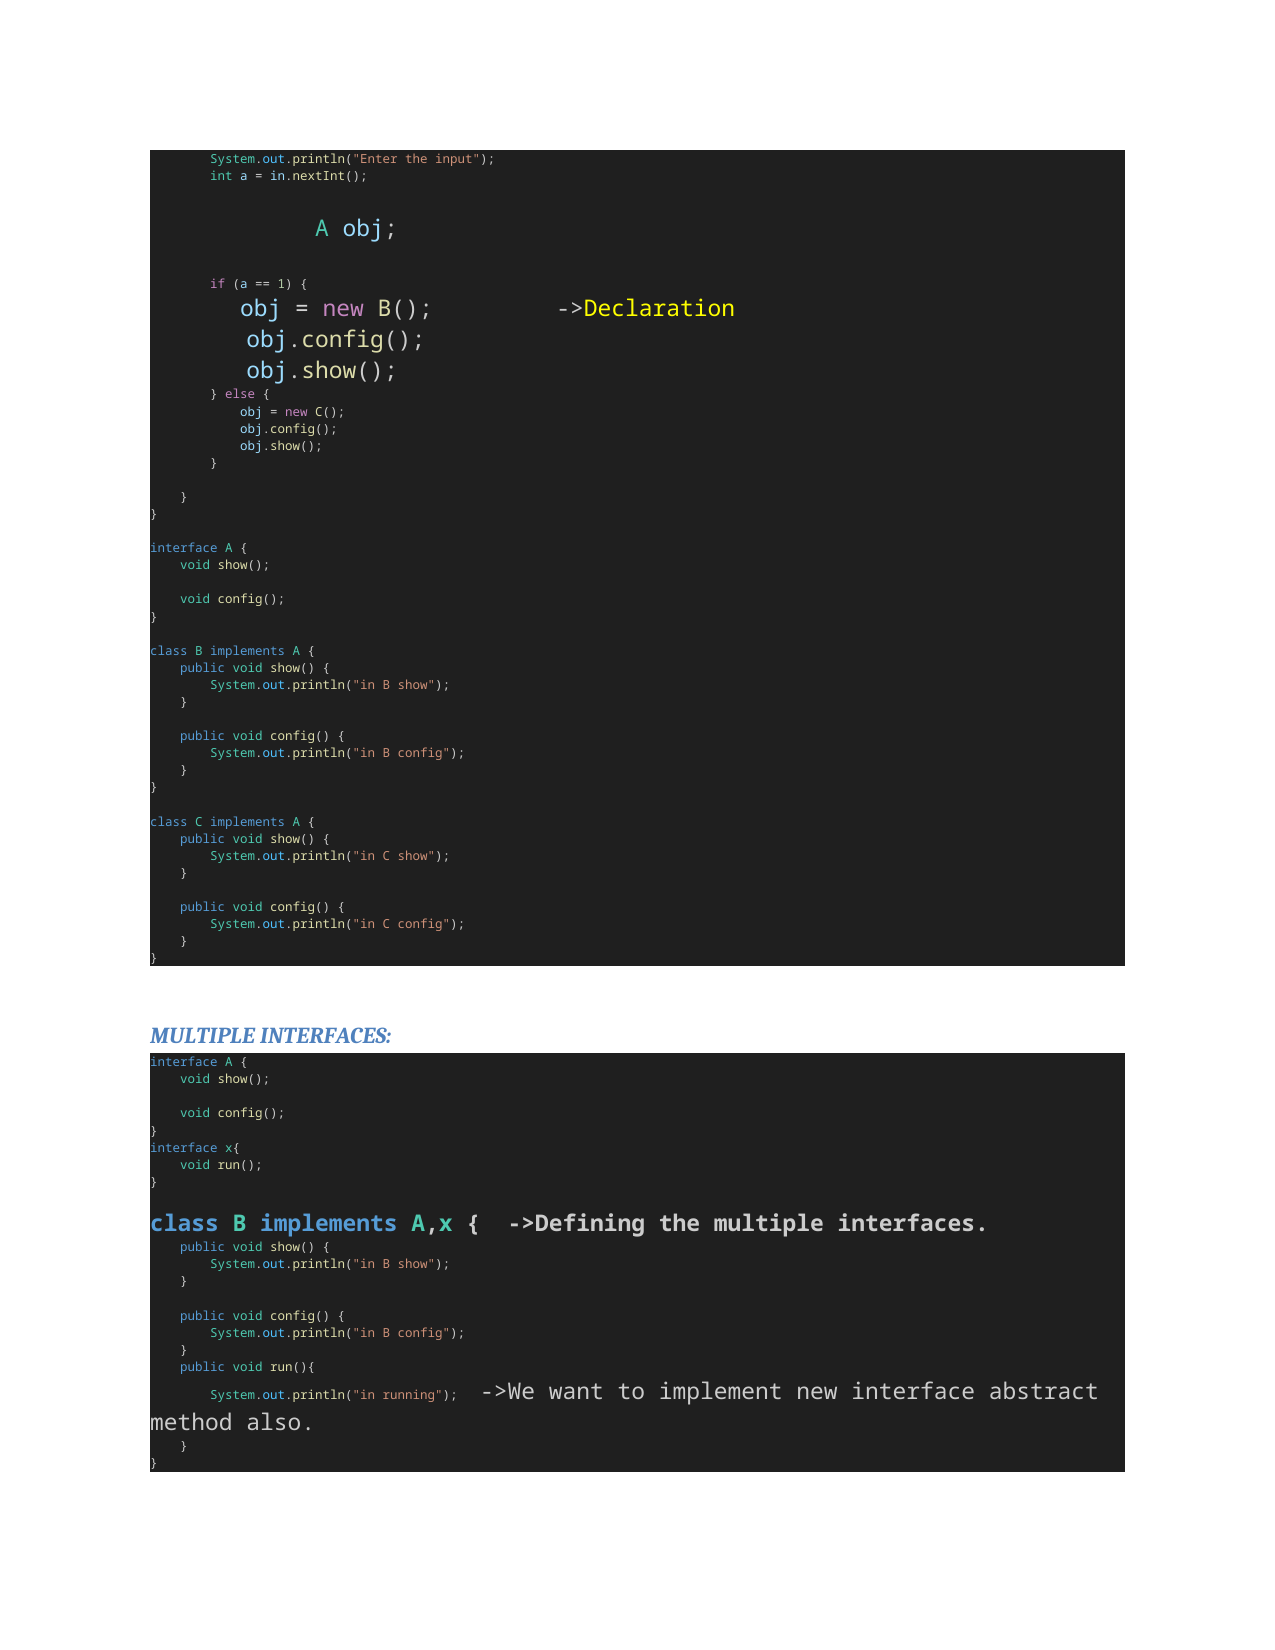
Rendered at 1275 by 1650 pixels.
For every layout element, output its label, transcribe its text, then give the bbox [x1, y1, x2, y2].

text class B implements A,x { ->Defining the multiple interfaces. [150, 1207, 1125, 1238]
text A obj; [150, 212, 1125, 243]
text System.out.println("in B config"); [150, 744, 1125, 761]
text } [150, 761, 1125, 778]
text obj = new B(); ->Declaration [150, 292, 1125, 323]
text public void config() { [150, 1307, 1125, 1324]
text System.out.println("Enter the input"); [150, 150, 1125, 167]
text public void config() { [150, 727, 1125, 744]
text interface x{ [150, 1139, 1125, 1156]
text obj.config(); [150, 420, 1125, 437]
subtitle MULTIPLE INTERFACES: [150, 1023, 1125, 1049]
text System.out.println("in B show"); [150, 1255, 1125, 1272]
text } [150, 864, 1125, 881]
text obj.config(); [150, 323, 1125, 354]
text } [150, 1272, 1125, 1289]
text interface A { [150, 539, 1125, 556]
text } [150, 778, 1125, 796]
text } [150, 454, 1125, 471]
text } [150, 1341, 1125, 1358]
text } [150, 1173, 1125, 1190]
text System.out.println("in C show"); [150, 847, 1125, 864]
text System.out.println("in B config"); [150, 1324, 1125, 1341]
text obj.show(); [150, 437, 1125, 454]
text public void show() { [150, 1238, 1125, 1255]
text void show(); [150, 1070, 1125, 1087]
text obj = new C(); [150, 403, 1125, 420]
text if (a == 1) { [150, 275, 1125, 292]
text void config(); [150, 591, 1125, 608]
text obj.show(); [150, 354, 1125, 386]
text void show(); [150, 556, 1125, 573]
text public void show() { [150, 830, 1125, 847]
text } [150, 1454, 1125, 1472]
text } [150, 693, 1125, 710]
text int a = in.nextInt(); [150, 167, 1125, 184]
text void run(); [150, 1156, 1125, 1173]
text public void config() { [150, 898, 1125, 915]
text System.out.println("in running"); ->We want to implement new interface abstract method also. [150, 1375, 1125, 1437]
text } [150, 488, 1125, 505]
text } [150, 1122, 1125, 1139]
text } [150, 1437, 1125, 1454]
text } [150, 932, 1125, 949]
text class C implements A { [150, 813, 1125, 830]
text System.out.println("in C config"); [150, 915, 1125, 932]
text interface A { [150, 1053, 1125, 1070]
text public void show() { [150, 659, 1125, 676]
text public void run(){ [150, 1358, 1125, 1375]
text } [150, 949, 1125, 966]
text System.out.println("in B show"); [150, 676, 1125, 693]
text void config(); [150, 1104, 1125, 1122]
text class B implements A { [150, 642, 1125, 659]
text } [150, 608, 1125, 625]
text } [150, 505, 1125, 522]
text } else { [150, 386, 1125, 403]
